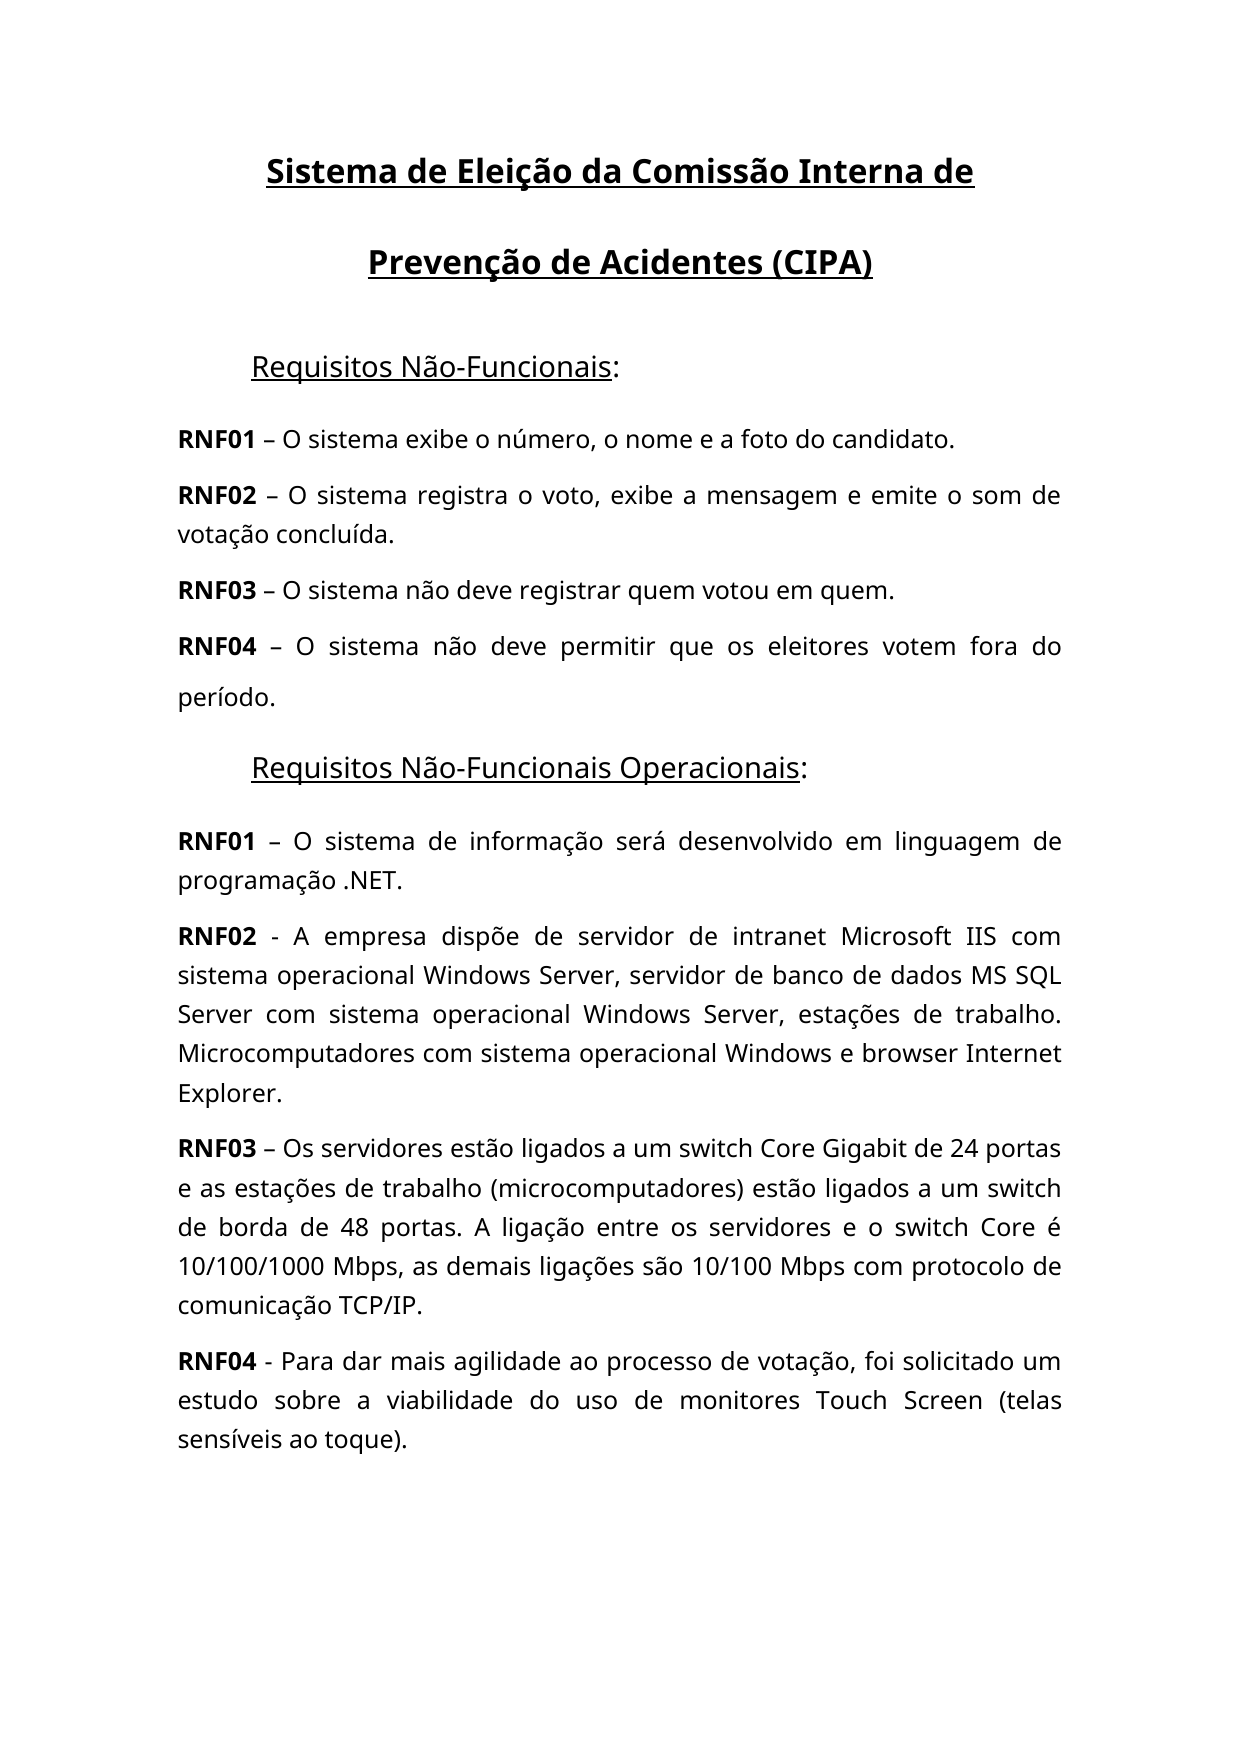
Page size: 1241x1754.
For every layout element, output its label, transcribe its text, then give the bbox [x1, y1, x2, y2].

text Sistema de Eleição da Comissão Interna de Prevenção de Acidentes (CIPA) [177, 148, 1063, 284]
text RNF02 - A empresa dispõe de servidor de intranet Microsoft IIS com sistema operacional Windows Server, servidor de banco de dados MS SQL Server com sistema operacional Windows Server, estações de trabalho. Microcomputadores com sistema operacional Windows e browser Internet Explorer. [177, 919, 1063, 1109]
text RNF03 – Os servidores estão ligados a um switch Core Gigabit de 24 portas e as estações de trabalho (microcomputadores) estão ligados a um switch de borda de 48 portas. A ligação entre os servidores e o switch Core é 10/100/1000 Mbps, as demais ligações são 10/100 Mbps com protocolo de comunicação TCP/IP. [177, 1131, 1063, 1322]
text RNF02 – O sistema registra o voto, exibe a mensagem e emite o som de votação concluída. [177, 478, 1063, 551]
text RNF03 – O sistema não deve registrar quem votou em quem. [177, 573, 1063, 607]
text RNF04 – O sistema não deve permitir que os eleitores votem fora do período. [177, 629, 1063, 714]
text RNF01 – O sistema de informação será desenvolvido em linguagem de programação .NET. [177, 824, 1063, 897]
text RNF04 - Para dar mais agilidade ao processo de votação, foi solicitado um estudo sobre a viabilidade do uso de monitores Touch Screen (telas sensíveis ao toque). [177, 1344, 1063, 1456]
text Requisitos Não-Funcionais: [251, 346, 1063, 386]
text Requisitos Não-Funcionais Operacionais: [251, 747, 1063, 787]
text RNF01 – O sistema exibe o número, o nome e a foto do candidato. [177, 422, 1063, 456]
